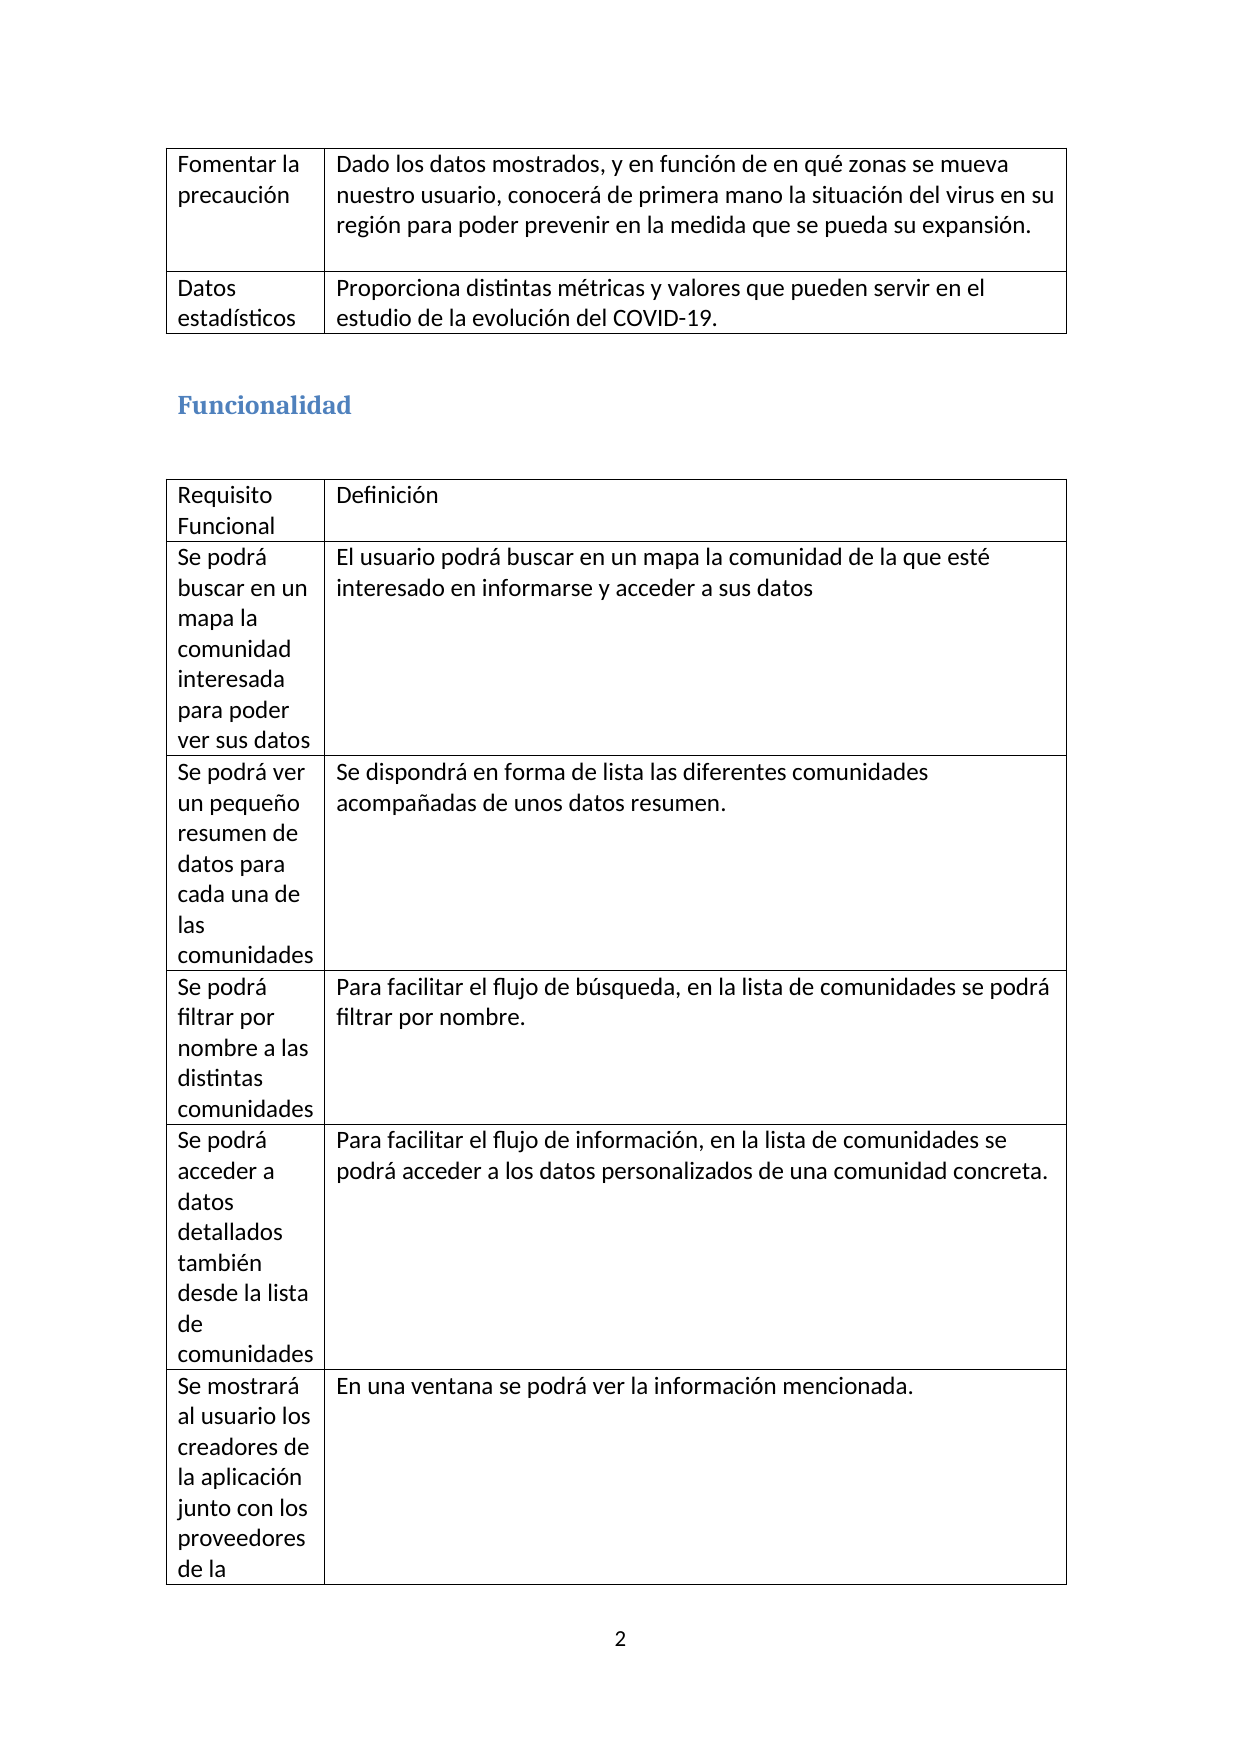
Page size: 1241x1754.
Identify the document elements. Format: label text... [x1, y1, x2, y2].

table_cell Dado los datos mostrados, y en función de en qué zonas se mueva nuestro usuario, conocerá de primera mano la situación del virus en su región para poder prevenir en la medida que se pueda su expansión. [325, 149, 1066, 271]
table_cell Para facilitar el flujo de información, en la lista de comunidades se podrá acceder a los datos personalizados de una comunidad concreta. [325, 1125, 1066, 1369]
table_cell Se podrá buscar en un mapa la comunidad interesada para poder ver sus datos [167, 542, 324, 755]
table_cell Datos estadísticos [167, 272, 324, 333]
table_cell Se podrá ver un pequeño resumen de datos para cada una de las comunidades [167, 756, 324, 970]
table_cell Se mostrará al usuario los creadores de la aplicación junto con los proveedores de la información [167, 1370, 324, 1583]
table_header Requisito Funcional [167, 480, 324, 541]
table_cell Se dispondrá en forma de lista las diferentes comunidades acompañadas de unos datos resumen. [325, 756, 1066, 970]
table_cell El usuario podrá buscar en un mapa la comunidad de la que esté interesado en informarse y acceder a sus datos [325, 542, 1066, 755]
table_cell Para facilitar el flujo de búsqueda, en la lista de comunidades se podrá filtrar por nombre. [325, 971, 1066, 1123]
table_cell Se podrá filtrar por nombre a las distintas comunidades [167, 971, 324, 1123]
table_cell Se podrá acceder a datos detallados también desde la lista de comunidades [167, 1125, 324, 1369]
table_header Definición [325, 480, 1066, 541]
table_cell Fomentar la precaución [167, 149, 324, 271]
table_cell Proporciona distintas métricas y valores que pueden servir en el estudio de la evolución del COVID-19. [325, 272, 1066, 333]
subtitle Funcionalidad [177, 390, 1063, 421]
table_cell En una ventana se podrá ver la información mencionada. [325, 1370, 1066, 1583]
